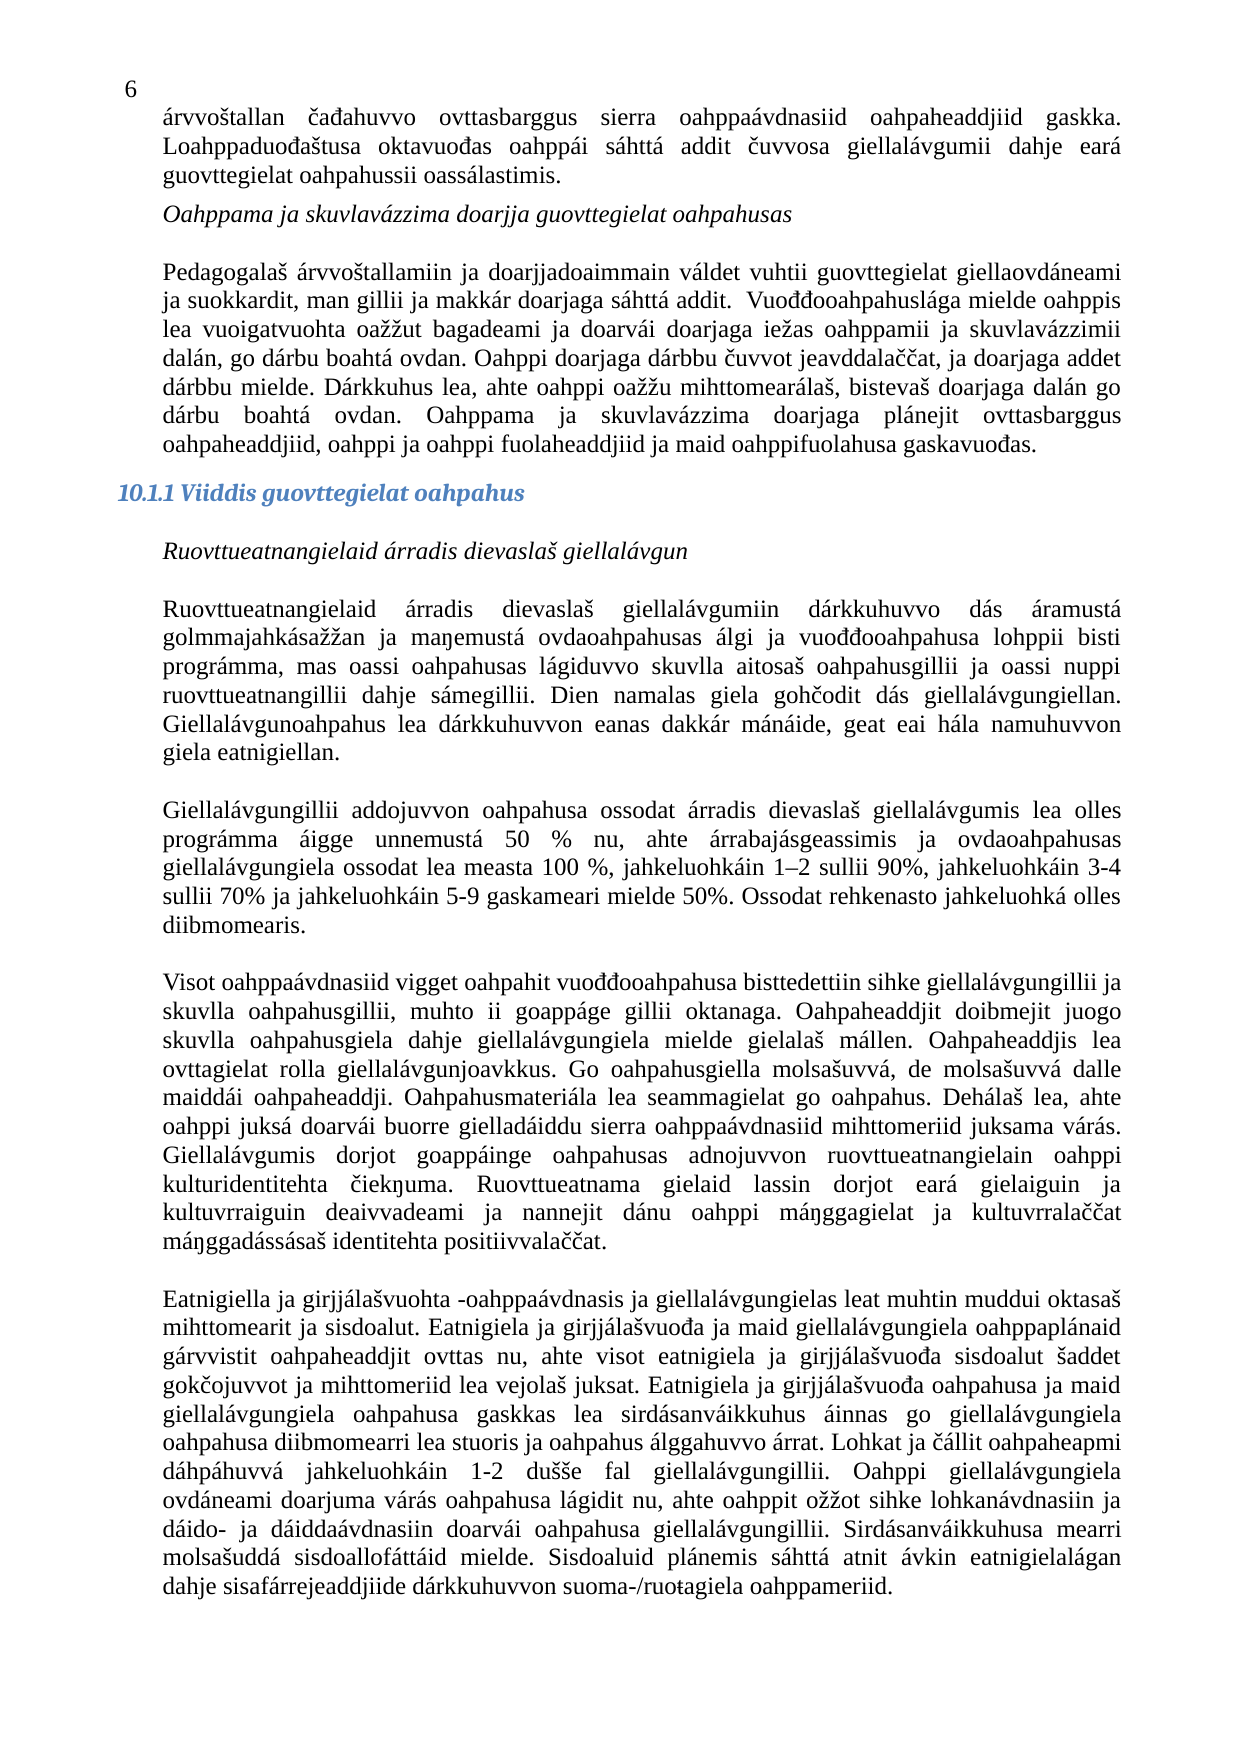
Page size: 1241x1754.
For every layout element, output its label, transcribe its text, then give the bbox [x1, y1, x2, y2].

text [162, 102, 1122, 189]
text Ruovttueatnangielaid árradis dievaslaš giellalávgumiin dárkkuhuvvo dás áramustá golmmajahkásažžan ja maŋemustá ovdaoahpahusas álgi ja vuođđooahpahusa lohppii bisti prográmma, mas oassi oahpahusas lágiduvvo skuvlla aitosaš oahpahusgillii ja oassi nuppi ruovttueatnangillii dahje sámegillii. Dien namalas giela gohčodit dás giellalávgungiellan. Giellalávgunoahpahus lea dárkkuhuvvon eanas dakkár mánáide, geat eai hála namuhuvvon giela eatnigiellan. [162, 594, 1122, 766]
text Visot oahppaávdnasiid vigget oahpahit vuođđooahpahusa bisttedettiin sihke giellalávgungillii ja skuvlla oahpahusgillii, muhto ii goappáge gillii oktanaga. Oahpaheaddjit doibmejit juogo skuvlla oahpahusgiela dahje giellalávgungiela mielde gielalaš mállen. Oahpaheaddjis lea ovttagielat rolla giellalávgunjoavkkus. Go oahpahusgiella molsašuvvá, de molsašuvvá dalle maiddái oahpaheaddji. Oahpahusmateriála lea seammagielat go oahpahus. Dehálaš lea, ahte oahppi juksá doarvái buorre gielladáiddu sierra oahppaávdnasiid mihttomeriid juksama várás. Giellalávgumis dorjot goappáinge oahpahusas adnojuvvon ruovttueatnangielain oahppi kulturidentitehta čiekŋuma. Ruovttueatnama gielaid lassin dorjot eará gielaiguin ja kultuvrraiguin deaivvadeami ja nannejit dánu oahppi máŋggagielat ja kultuvrralaččat máŋggadássásaš identitehta positiivvalaččat. [162, 967, 1122, 1255]
text Oahppama ja skuvlavázzima doarjja guovttegielat oahpahusas [118, 199, 1122, 228]
text Pedagogalaš árvvoštallamiin ja doarjjadoaimmain váldet vuhtii guovttegielat giellaovdáneami ja suokkardit, man gillii ja makkár doarjaga sáhttá addit. Vuođđooahpahuslága mielde oahppis lea vuoigatvuohta oažžut bagadeami ja doarvái doarjaga iežas oahppamii ja skuvlavázzimii dalán, go dárbu boahtá ovdan. Oahppi doarjaga dárbbu čuvvot jeavddalaččat, ja doarjaga addet dárbbu mielde. Dárkkuhus lea, ahte oahppi oažžu mihttomearálaš, bistevaš doarjaga dalán go dárbu boahtá ovdan. Oahppama ja skuvlavázzima doarjaga plánejit ovttasbarggus oahpaheaddjiid, oahppi ja oahppi fuolaheaddjiid ja maid oahppifuolahusa gaskavuođas. [162, 257, 1122, 458]
text Ruovttueatnangielaid árradis dievaslaš giellalávgun [162, 507, 1122, 565]
text Eatnigiella ja girjjálašvuohta -oahppaávdnasis ja giellalávgungielas leat muhtin muddui oktasaš mihttomearit ja sisdoalut. Eatnigiela ja girjjálašvuođa ja maid giellalávgungiela oahppaplánaid gárvvistit oahpaheaddjit ovttas nu, ahte visot eatnigiela ja girjjálašvuođa sisdoalut šaddet gokčojuvvot ja mihttomeriid lea vejolaš juksat. Eatnigiela ja girjjálašvuođa oahpahusa ja maid giellalávgungiela oahpahusa gaskkas lea sirdásanváikkuhus áinnas go giellalávgungiela oahpahusa diibmomearri lea stuoris ja oahpahus álggahuvvo árrat. Lohkat ja čállit oahpaheapmi dáhpáhuvvá jahkeluohkáin 1-2 dušše fal giellalávgungillii. Oahppi giellalávgungiela ovdáneami doarjuma várás oahpahusa lágidit nu, ahte oahppit ožžot sihke lohkanávdnasiin ja dáido- ja dáiddaávdnasiin doarvái oahpahusa giellalávgungillii. Sirdásanváikkuhusa mearri molsašuddá sisdoallofáttáid mielde. Sisdoaluid plánemis sáhttá atnit ávkin eatnigielalágan dahje sisafárrejeaddjiide dárkkuhuvvon suoma-/ruoŧagiela oahppameriid. [162, 1284, 1122, 1600]
subtitle 10.1.1 Viiddis guovttegielat oahpahus [118, 479, 1122, 507]
text Giellalávgungillii addojuvvon oahpahusa ossodat árradis dievaslaš giellalávgumis lea olles prográmma áigge unnemustá 50 % nu, ahte árrabajásgeassimis ja ovdaoahpahusas giellalávgungiela ossodat lea measta 100 %, jahkeluohkáin 1–2 sullii 90%, jahkeluohkáin 3-4 sullii 70% ja jahkeluohkáin 5-9 gaskameari mielde 50%. Ossodat rehkenasto jahkeluohká olles diibmomearis. [162, 795, 1122, 939]
